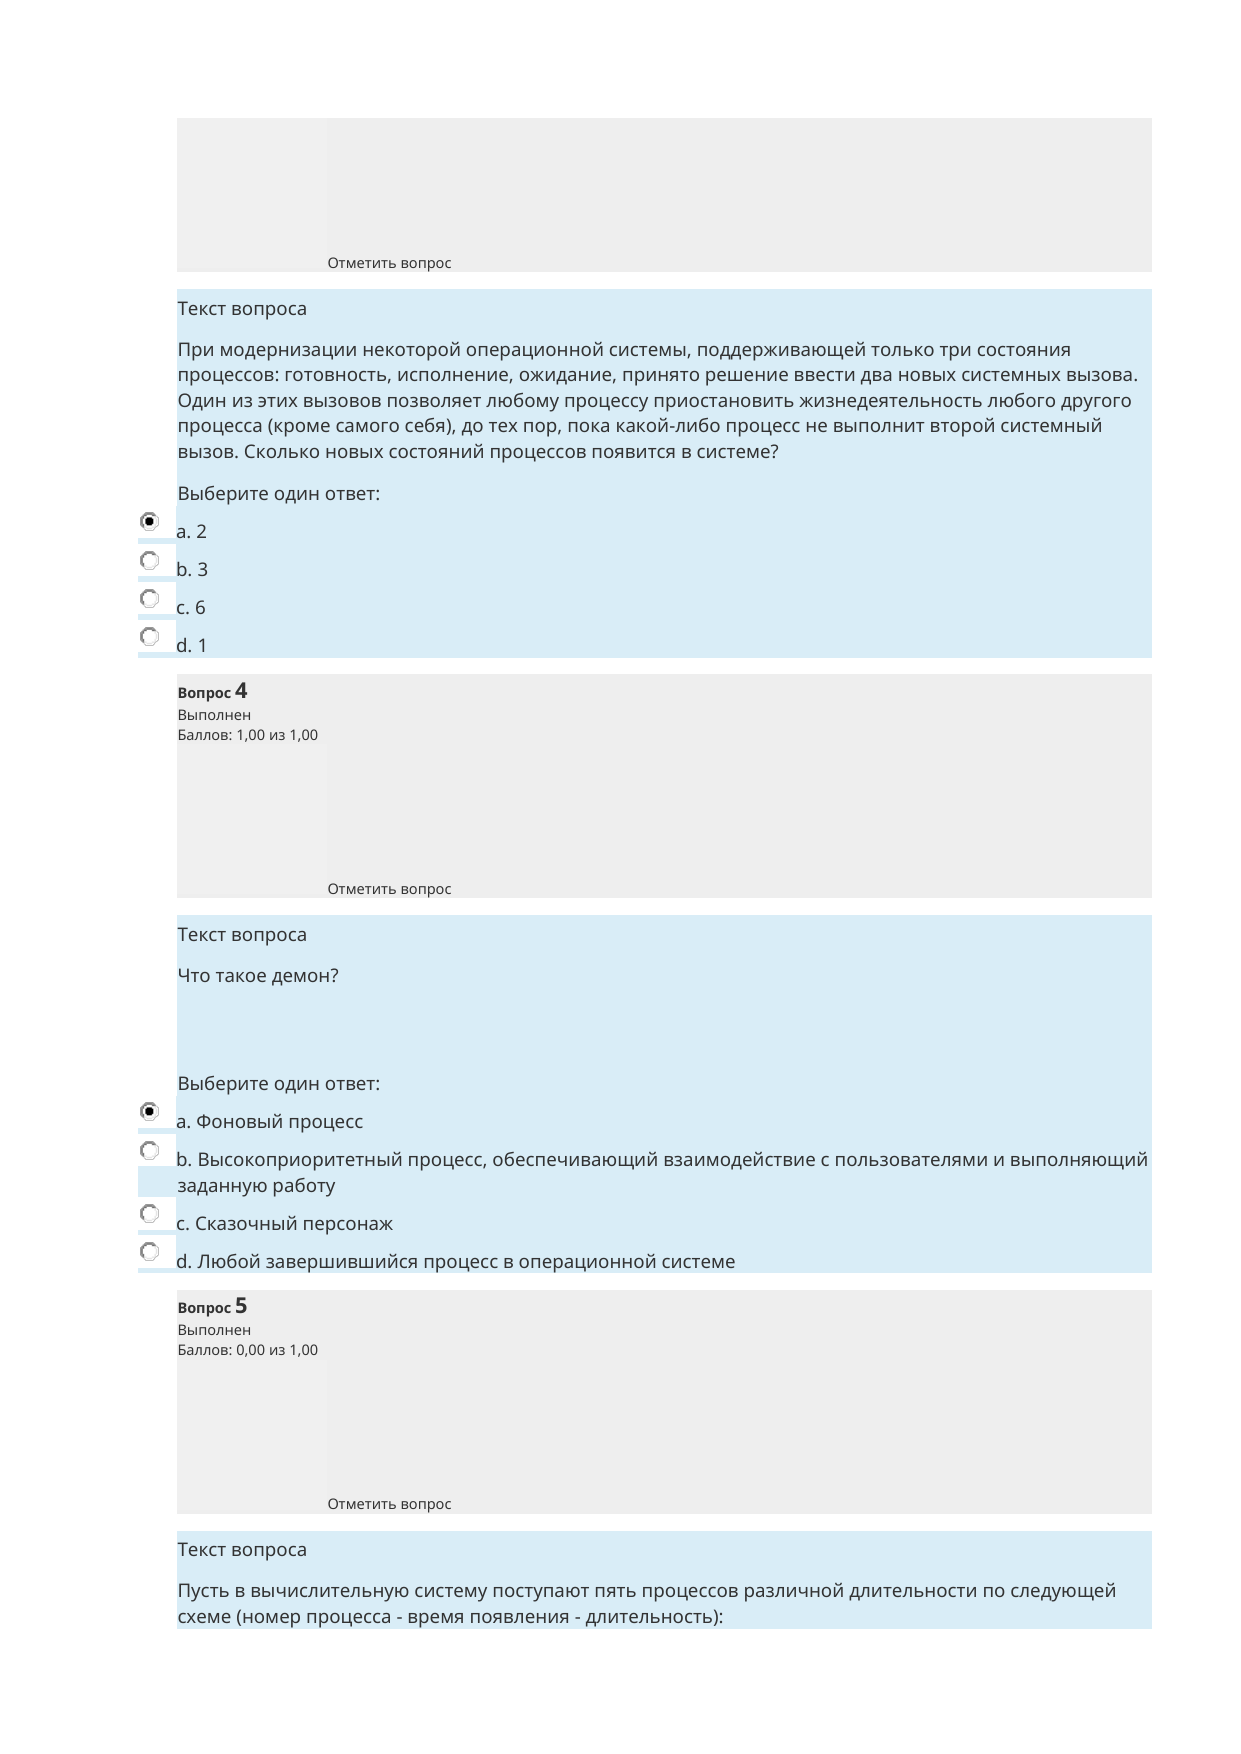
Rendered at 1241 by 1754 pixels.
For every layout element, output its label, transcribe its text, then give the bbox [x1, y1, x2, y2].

text b. 3 [138, 544, 1152, 582]
text Текст вопроса [177, 1531, 1152, 1562]
text Выполнен [177, 704, 1152, 724]
text Отметить вопрос [177, 744, 1152, 898]
text d. 1 [138, 620, 1152, 658]
text Баллов: 1,00 из 1,00 [177, 724, 1152, 744]
text При модернизации некоторой операционной системы, поддерживающей только три состояния процессов: готовность, исполнение, ожидание, принято решение ввести два новых системных вызова. Один из этих вызовов позволяет любому процессу приостановить жизнедеятельность любого другого процесса (кроме самого себя), до тех пор, пока какой-либо процесс не выполнит второй системный вызов. Сколько новых состояний процессов появится в системе? [177, 336, 1152, 464]
text a. 2 [138, 506, 1152, 544]
text Вопрос 5 [177, 1290, 1152, 1320]
text c. 6 [138, 582, 1152, 620]
text Выберите один ответ: [177, 480, 1152, 506]
text Выполнен [177, 1320, 1152, 1340]
text Баллов: 0,00 из 1,00 [177, 1340, 1152, 1360]
text Текст вопроса [177, 289, 1152, 320]
text Отметить вопрос [177, 1360, 1152, 1514]
text Выберите один ответ: [177, 1070, 1152, 1096]
text Текст вопроса [177, 915, 1152, 946]
text Вопрос 4 [177, 674, 1152, 704]
text c. Сказочный персонаж [138, 1197, 1152, 1235]
text Пусть в вычислительную систему поступают пять процессов различной длительности по следующей схеме (номер процесса - время появления - длительность): [177, 1578, 1152, 1629]
text b. Высокоприоритетный процесс, обеспечивающий взаимодействие с пользователями и выполняющий заданную работу [138, 1134, 1152, 1197]
text a. Фоновый процесс [138, 1096, 1152, 1134]
text Что такое демон? [177, 962, 1152, 988]
text Отметить вопрос [177, 118, 1152, 272]
text d. Любой завершившийся процесс в операционной системе [138, 1235, 1152, 1273]
